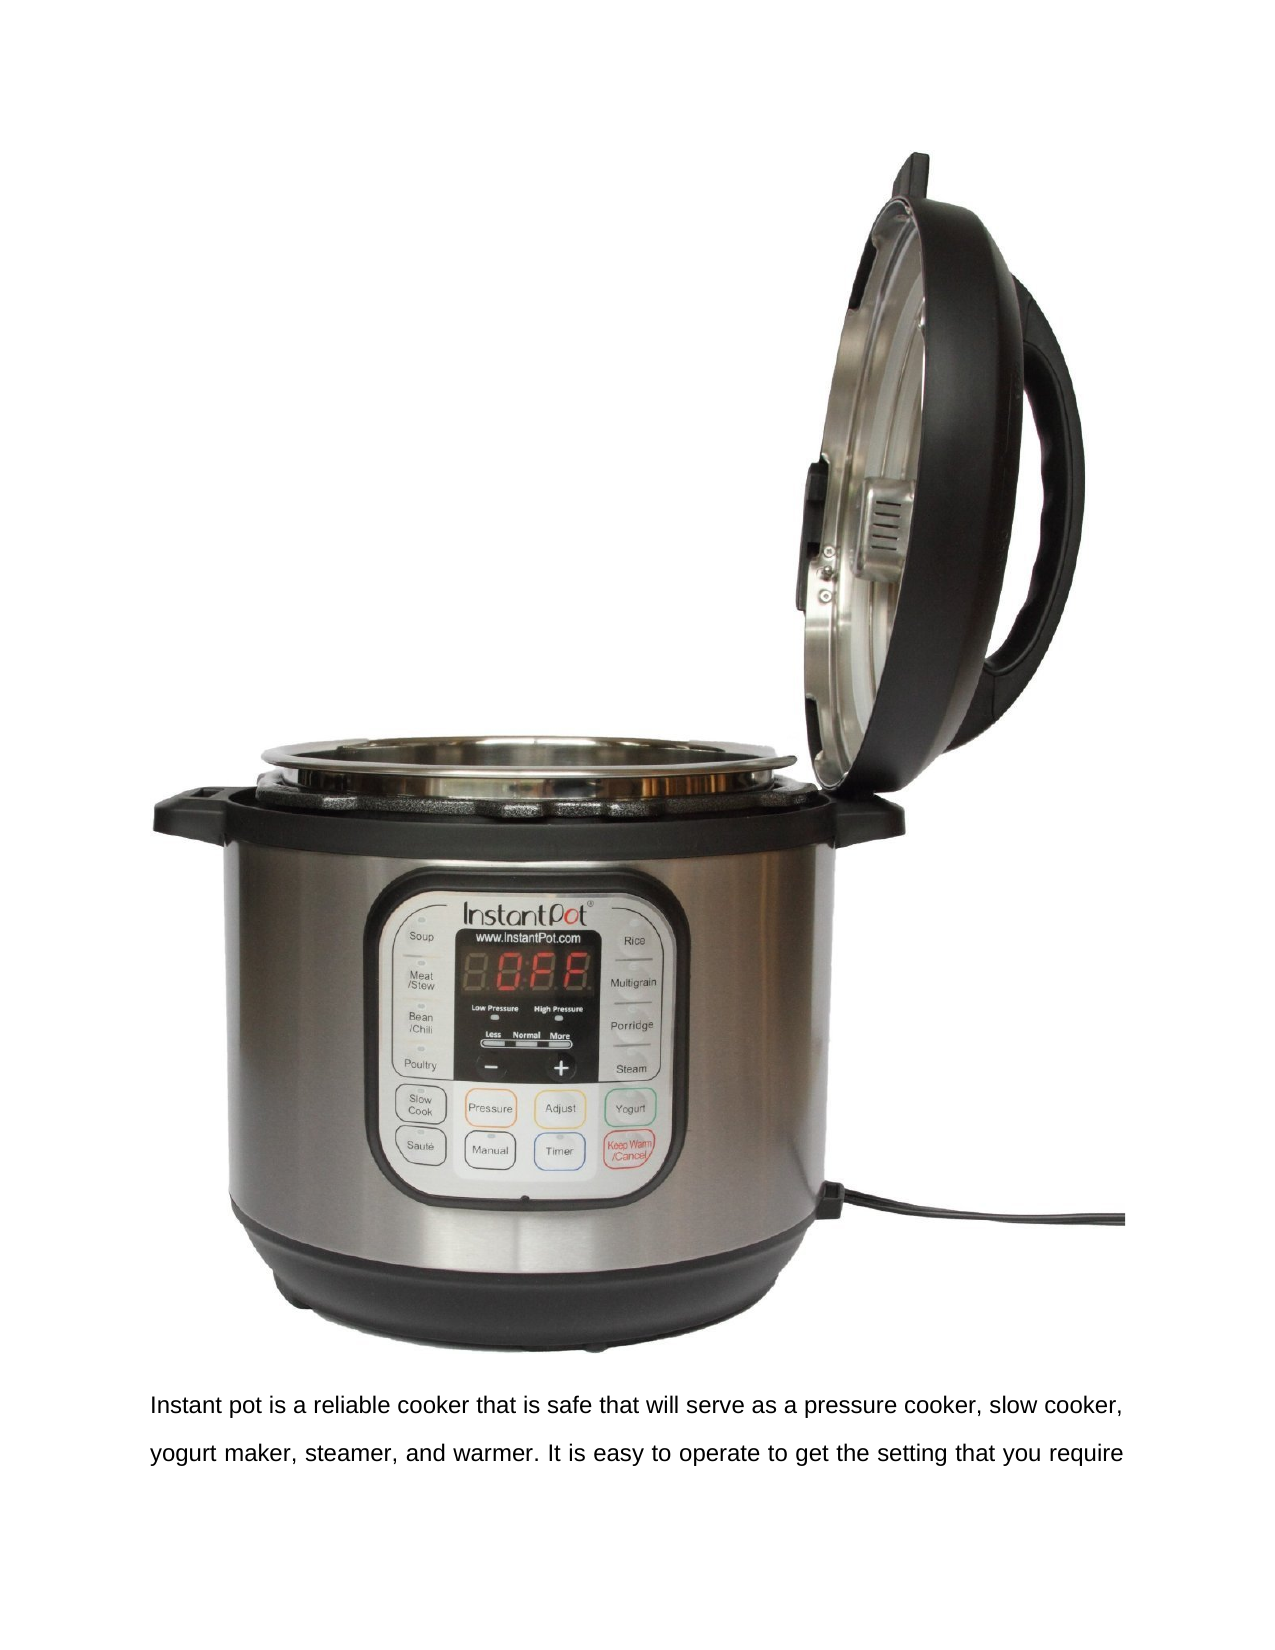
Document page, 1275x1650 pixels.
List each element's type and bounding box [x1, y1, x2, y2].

picture [150, 150, 1125, 1354]
text [150, 1391, 1125, 1466]
